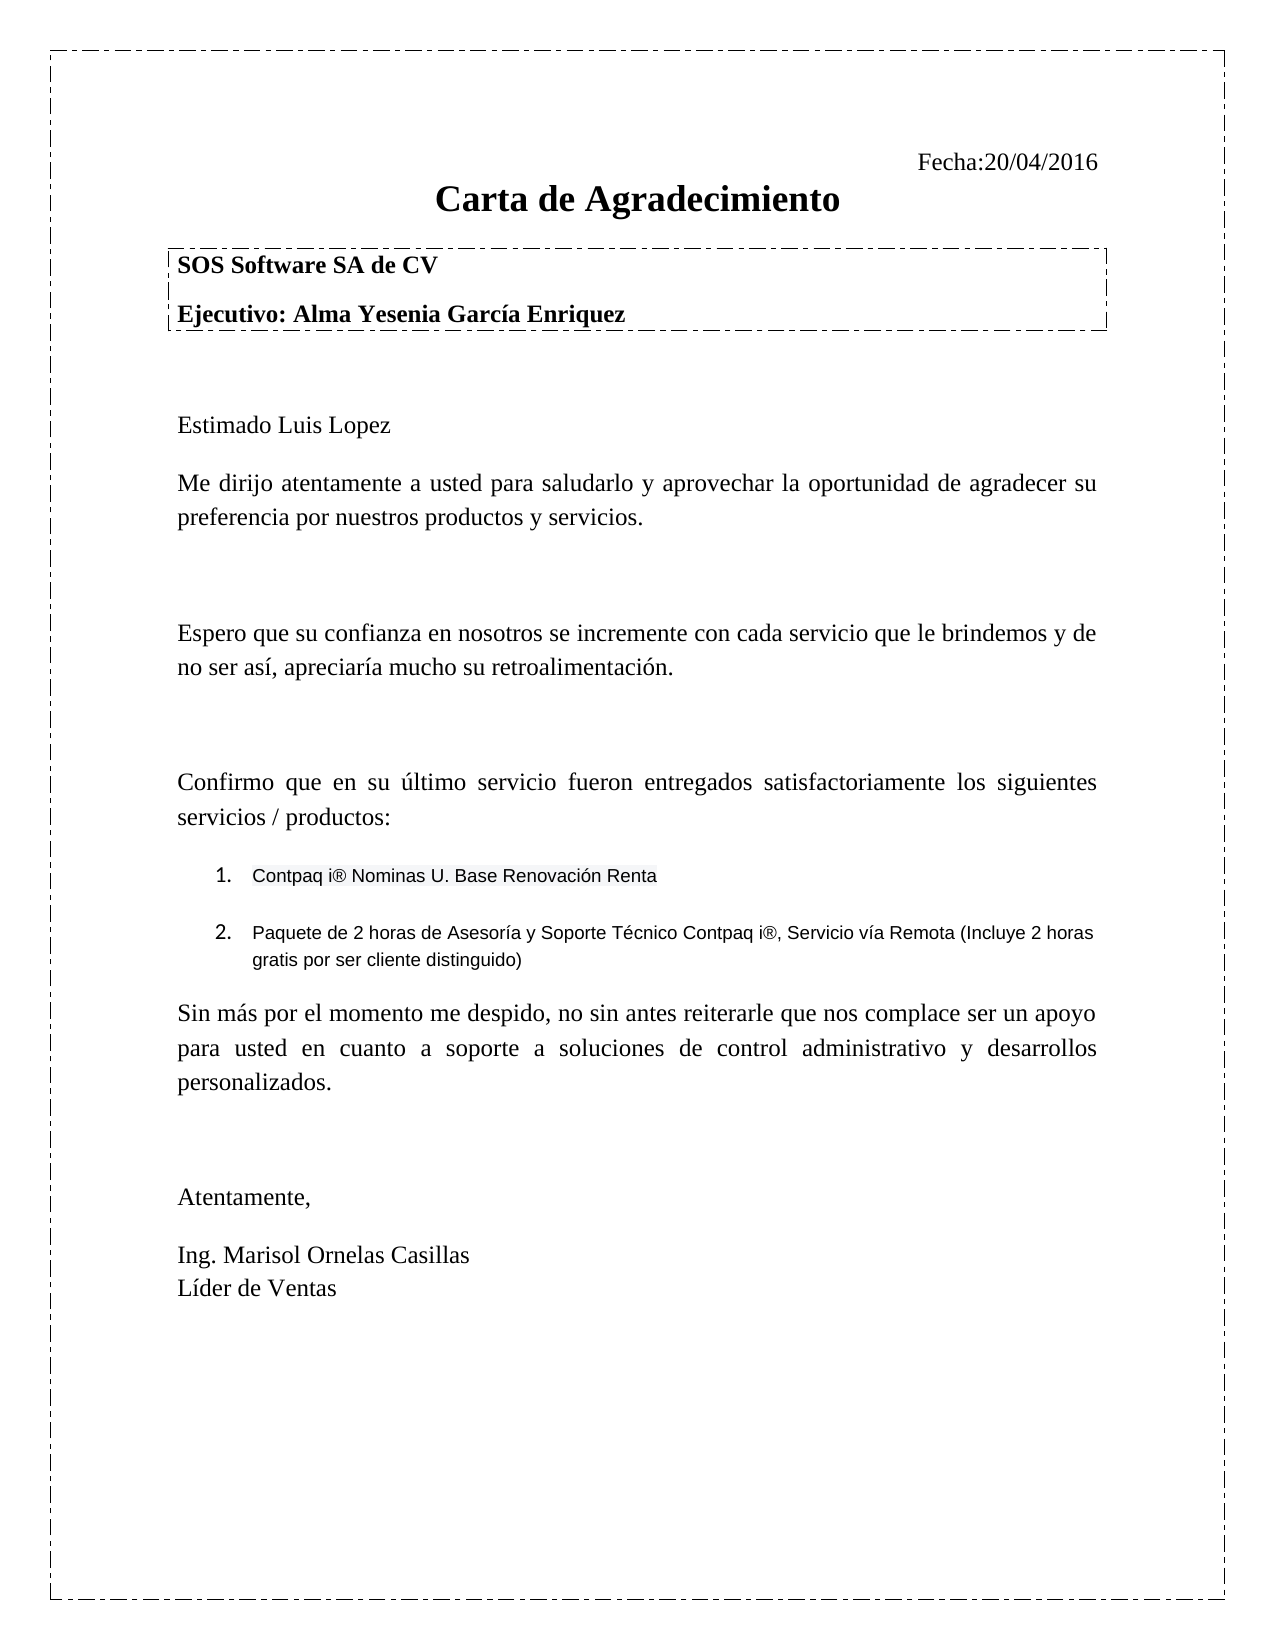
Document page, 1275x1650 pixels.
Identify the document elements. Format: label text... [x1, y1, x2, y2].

text SOS Software SA de CV [168, 247, 1107, 279]
text Sin más por el momento me despido, no sin antes reiterarle que nos complace ser un apoyo para usted en cuanto a soporte a soluciones de control administrativo y desarrollos personalizados. [177, 998, 1098, 1096]
text Ing. Marisol Ornelas Casillas Líder de Ventas [177, 1240, 1098, 1302]
list Contpaq i® Nominas U. Base Renovación Renta [214, 860, 1098, 888]
text Atentamente, [177, 1182, 1098, 1211]
text Ejecutivo: Alma Yesenia García Enriquez [168, 296, 1107, 331]
text Fecha:20/04/2016 [177, 147, 1098, 176]
text Confirmo que en su último servicio fueron entregados satisfactoriamente los siguientes servicios / productos: [177, 767, 1098, 831]
list Paquete de 2 horas de Asesoría y Soporte Técnico Contpaq i®, Servicio vía Remota (Incluye 2 horas gratis por ser cliente distinguido) [214, 917, 1098, 971]
text Me dirijo atentamente a usted para saludarlo y aprovechar la oportunidad de agradecer su preferencia por nuestros productos y servicios. [177, 468, 1098, 531]
text Estimado Luis Lopez [177, 410, 1098, 438]
text Carta de Agradecimiento [177, 176, 1098, 219]
text Espero que su confianza en nosotros se incremente con cada servicio que le brindemos y de no ser así, apreciaría mucho su retroalimentación. [177, 618, 1098, 681]
